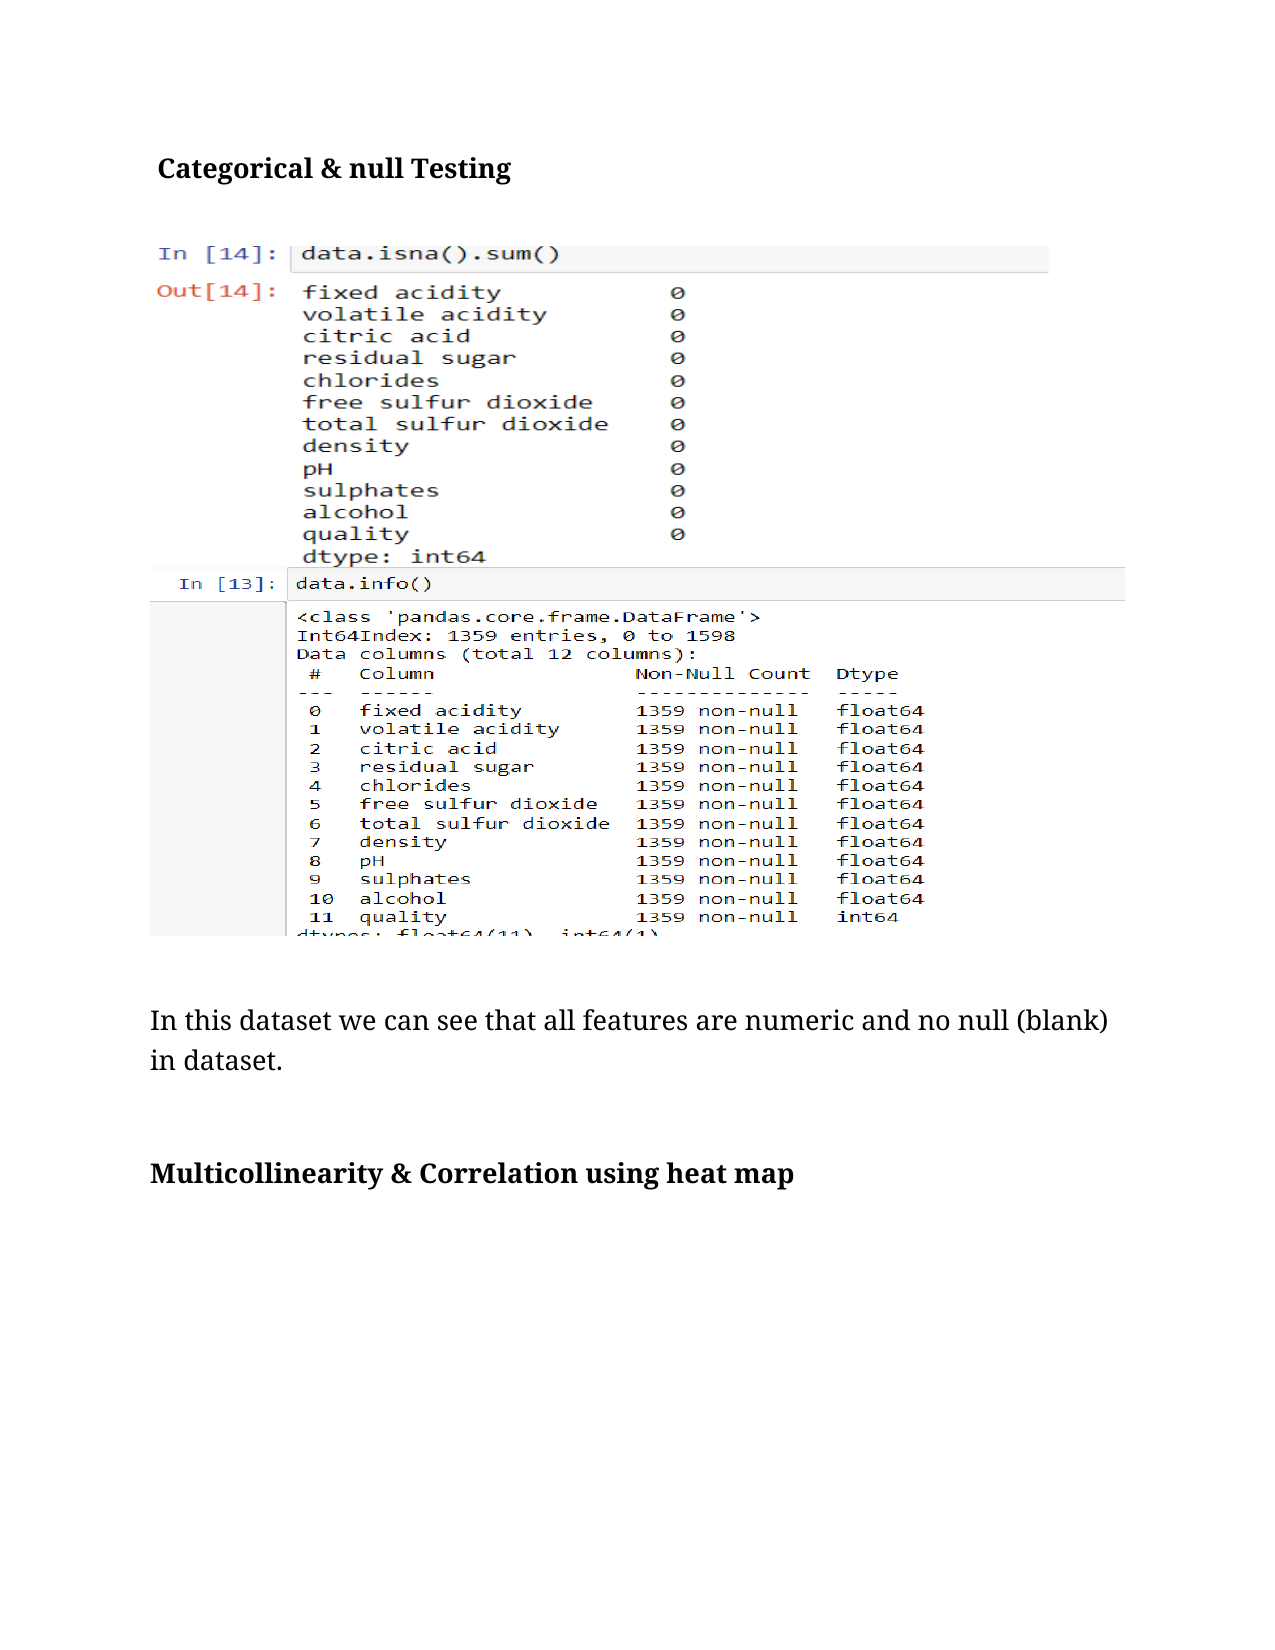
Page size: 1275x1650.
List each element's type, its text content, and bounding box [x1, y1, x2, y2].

text Multicollinearity & Correlation using heat map [150, 1154, 1125, 1191]
text In this dataset we can see that all features are numeric and no null (blank) in dataset. [150, 1002, 1125, 1078]
text Categorical & null Testing [150, 150, 1125, 187]
picture [150, 246, 1125, 936]
